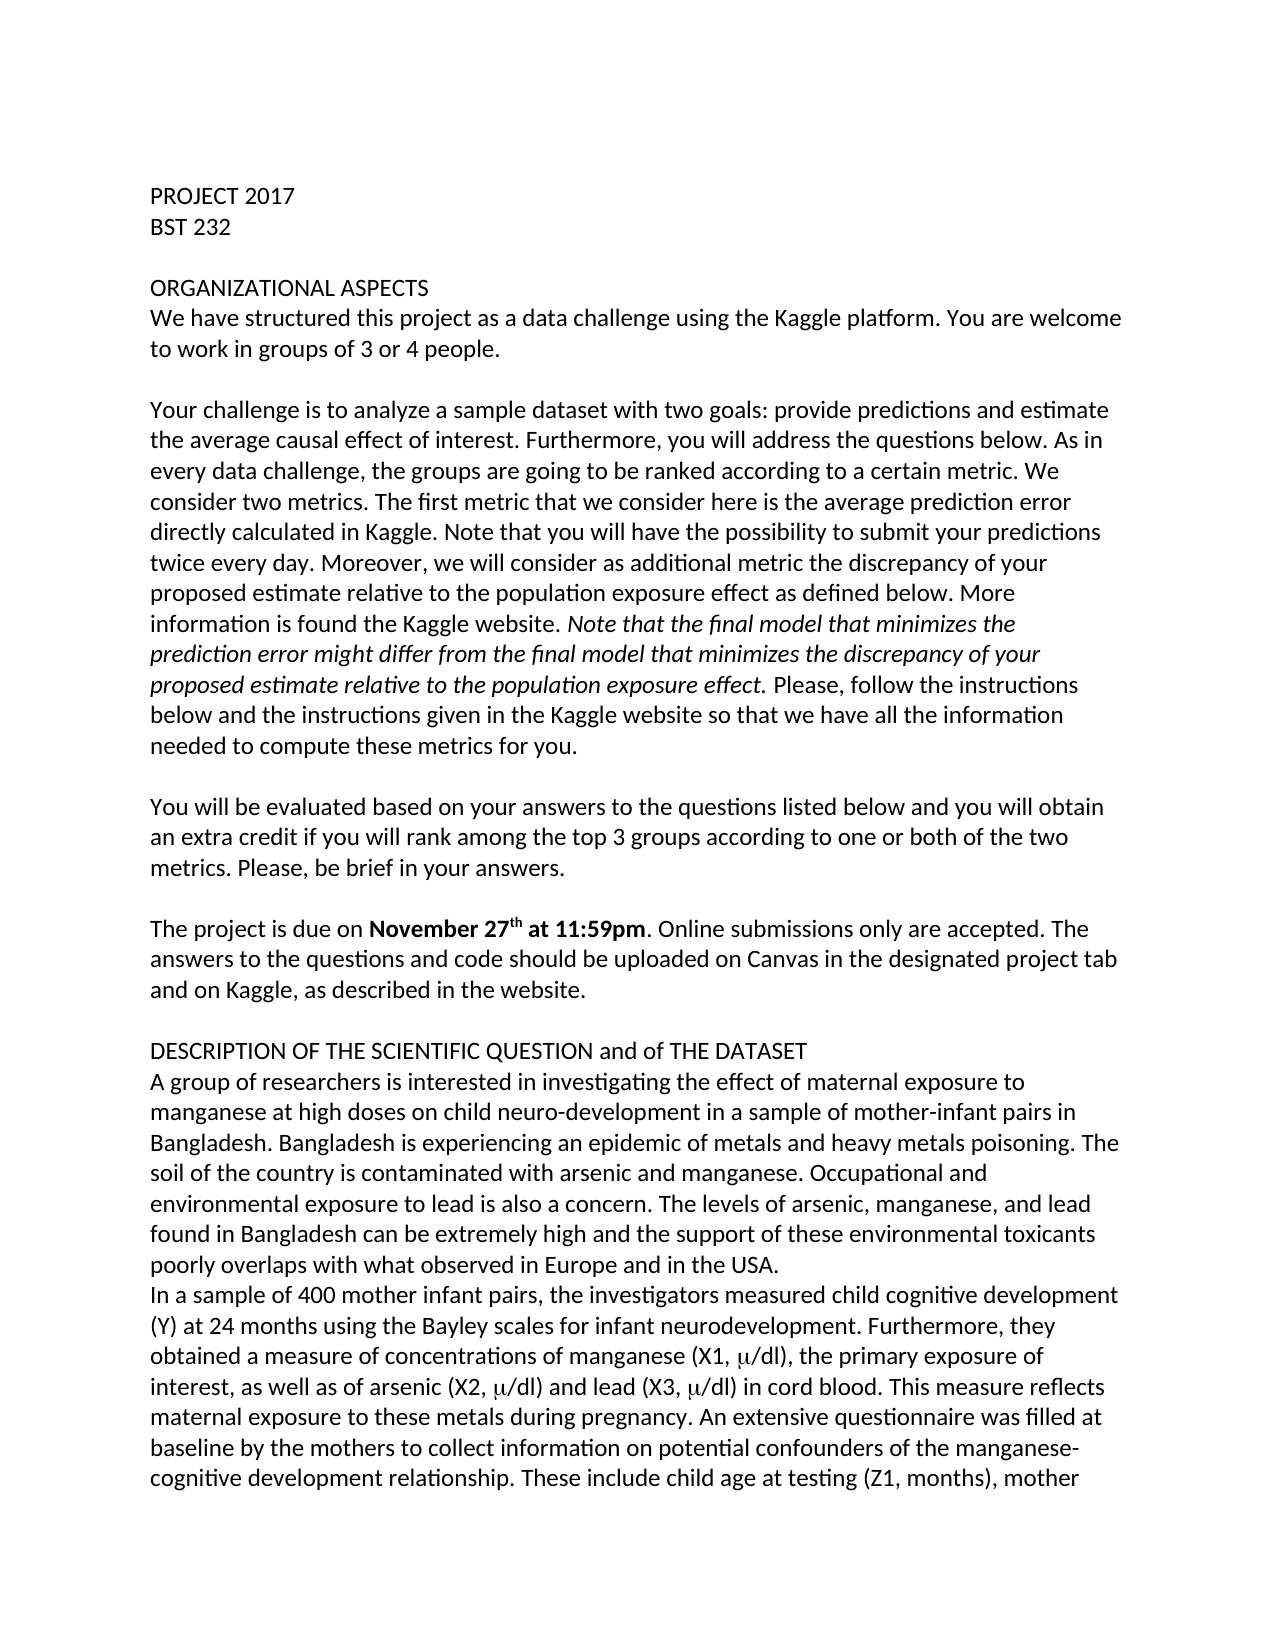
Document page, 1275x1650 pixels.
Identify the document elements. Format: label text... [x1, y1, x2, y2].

text DESCRIPTION OF THE SCIENTIFIC QUESTION and of THE DATASET [150, 1035, 1125, 1066]
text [150, 1279, 1125, 1493]
text BST 232 [150, 211, 1125, 242]
text ORGANIZATIONAL ASPECTS [150, 272, 1125, 303]
text The project is due on November 27th at 11:59pm. Online submissions only are accepted. The answers to the questions and code should be uploaded on Canvas in the designated project tab and on Kaggle, as described in the website. [150, 913, 1125, 1004]
text PROJECT 2017 [150, 181, 1125, 211]
text Your challenge is to analyze a sample dataset with two goals: provide predictions and estimate the average causal effect of interest. Furthermore, you will address the questions below. As in every data challenge, the groups are going to be ranked according to a certain metric. We consider two metrics. The first metric that we consider here is the average prediction error directly calculated in Kaggle. Note that you will have the possibility to submit your predictions twice every day. Moreover, we will consider as additional metric the discrepancy of your proposed estimate relative to the population exposure effect as defined below. More information is found the Kaggle website. Note that the final model that minimizes the prediction error might differ from the final model that minimizes the discrepancy of your proposed estimate relative to the population exposure effect. Please, follow the instructions below and the instructions given in the Kaggle website so that we have all the information needed to compute these metrics for you. [150, 394, 1125, 760]
text A group of researchers is interested in investigating the effect of maternal exposure to manganese at high doses on child neuro-development in a sample of mother-infant pairs in Bangladesh. Bangladesh is experiencing an epidemic of metals and heavy metals poisoning. The soil of the country is contaminated with arsenic and manganese. Occupational and environmental exposure to lead is also a concern. The levels of arsenic, manganese, and lead found in Bangladesh can be extremely high and the support of these environmental toxicants poorly overlaps with what observed in Europe and in the USA. [150, 1066, 1125, 1279]
text You will be evaluated based on your answers to the questions listed below and you will obtain an extra credit if you will rank among the top 3 groups according to one or both of the two metrics. Please, be brief in your answers. [150, 791, 1125, 882]
text We have structured this project as a data challenge using the Kaggle platform. You are welcome to work in groups of 3 or 4 people. [150, 303, 1125, 364]
